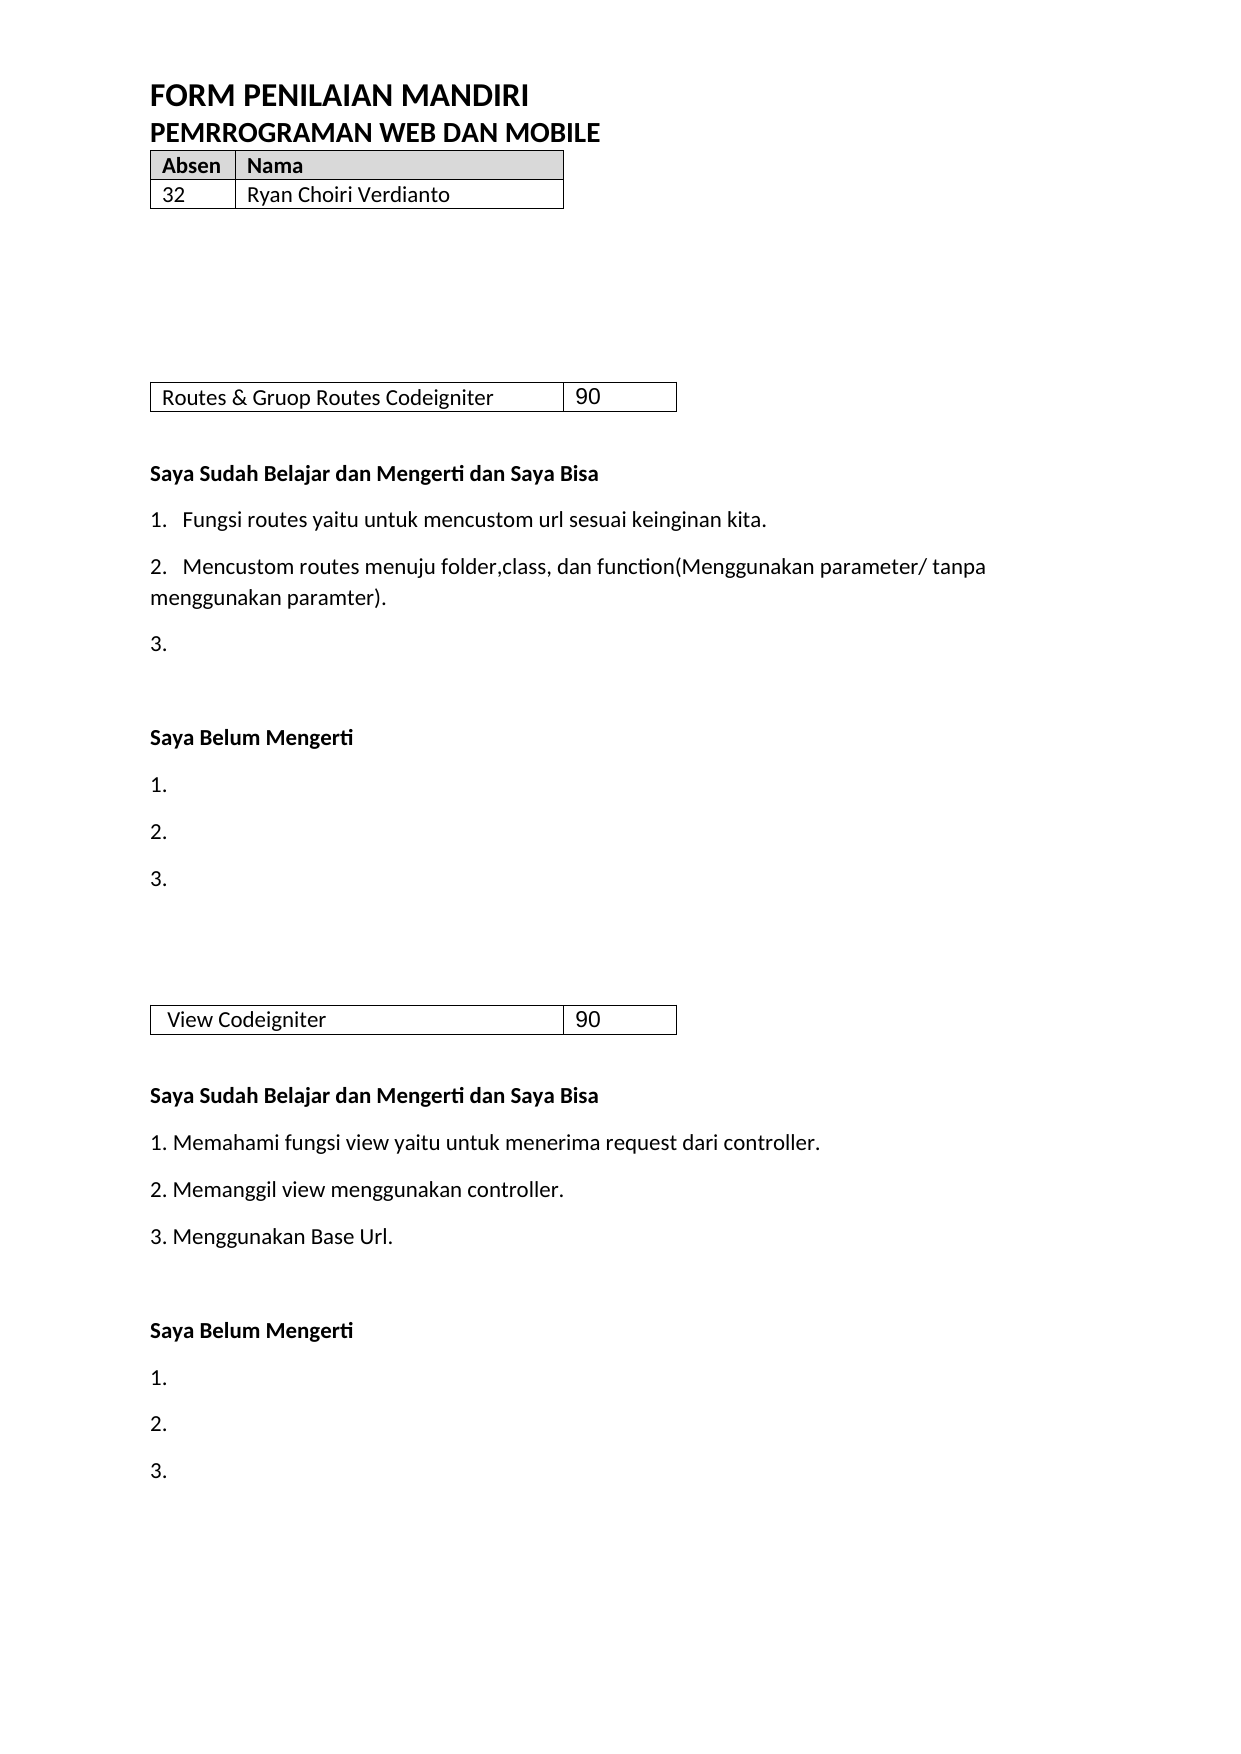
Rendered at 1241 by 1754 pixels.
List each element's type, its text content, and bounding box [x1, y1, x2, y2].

table_header 90 [564, 1006, 676, 1033]
table_header View Codeigniter [151, 1006, 563, 1033]
text 2. [150, 1409, 1090, 1438]
text 3. [150, 864, 1090, 892]
text 1. [150, 770, 1090, 798]
list Mencustom routes menuju folder,class, dan function(Menggunakan parameter/ tanpa menggunakan paramter). [150, 552, 1090, 611]
text 3. [150, 1456, 1090, 1484]
text Saya Belum Mengerti [150, 1316, 1090, 1344]
list Memahami fungsi view yaitu untuk menerima request dari controller. [150, 1128, 1090, 1156]
text 2. Memanggil view menggunakan controller. [150, 1175, 1090, 1203]
list Fungsi routes yaitu untuk mencustom url sesuai keinginan kita. [150, 506, 1090, 533]
text Saya Belum Mengerti [150, 723, 1090, 751]
text 2. [150, 817, 1090, 845]
text 3. [150, 629, 1090, 657]
table_header 90 [564, 383, 676, 411]
table_header Routes & Gruop Routes Codeigniter [151, 383, 563, 411]
text 3. Menggunakan Base Url. [150, 1222, 1090, 1250]
text 1. [150, 1363, 1090, 1391]
text Saya Sudah Belajar dan Mengerti dan Saya Bisa [150, 1081, 1090, 1109]
text Saya Sudah Belajar dan Mengerti dan Saya Bisa [150, 459, 1090, 487]
